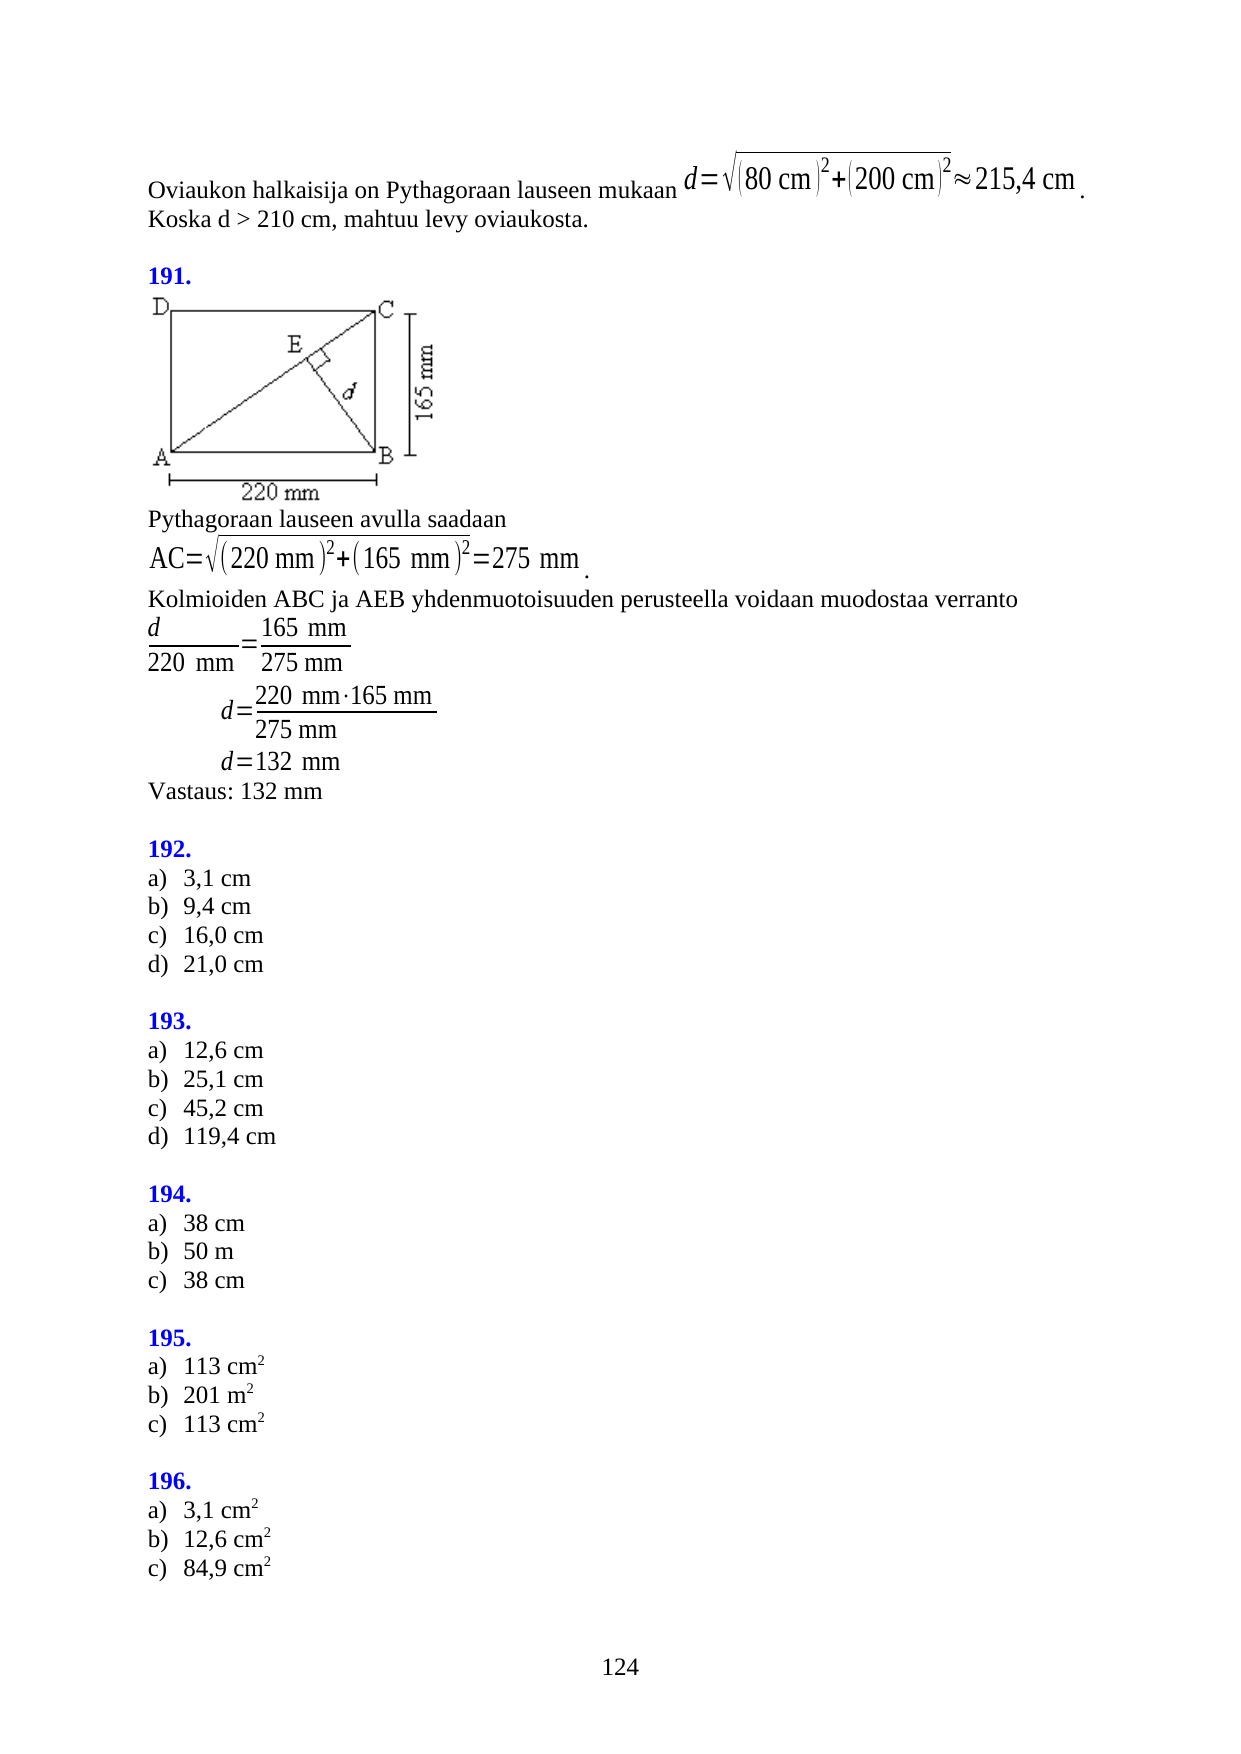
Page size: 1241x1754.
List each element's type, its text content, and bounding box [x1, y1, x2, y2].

text Oviaukon halkaisija on Pythagoraan lauseen mukaan . [148, 150, 1092, 204]
list 38 cm [148, 1208, 1092, 1236]
list 21,0 cm [148, 949, 1092, 978]
list 45,2 cm [148, 1093, 1092, 1121]
list 9,4 cm [148, 891, 1092, 920]
text Kolmioiden ABC ja AEB yhdenmuotoisuuden perusteella voidaan muodostaa verranto [148, 584, 1092, 612]
list 113 cm2 [148, 1409, 1092, 1438]
list 12,6 cm [148, 1035, 1092, 1064]
list 50 m [148, 1236, 1092, 1265]
list 84,9 cm2 [148, 1553, 1092, 1581]
list 3,1 cm2 [148, 1495, 1092, 1524]
list 12,6 cm2 [148, 1524, 1092, 1553]
picture [147, 290, 442, 505]
list 16,0 cm [148, 920, 1092, 949]
list 25,1 cm [148, 1064, 1092, 1093]
list 119,4 cm [148, 1121, 1092, 1150]
text . [148, 533, 1092, 584]
text Koska d > 210 cm, mahtuu levy oviaukosta. [148, 204, 1092, 233]
text Pythagoraan lauseen avulla saadaan [148, 504, 1092, 533]
list 113 cm2 [148, 1351, 1092, 1380]
list 3,1 cm [148, 863, 1092, 891]
text Vastaus: 132 mm [148, 776, 1092, 805]
list 38 cm [148, 1265, 1092, 1294]
list 201 m2 [148, 1380, 1092, 1409]
